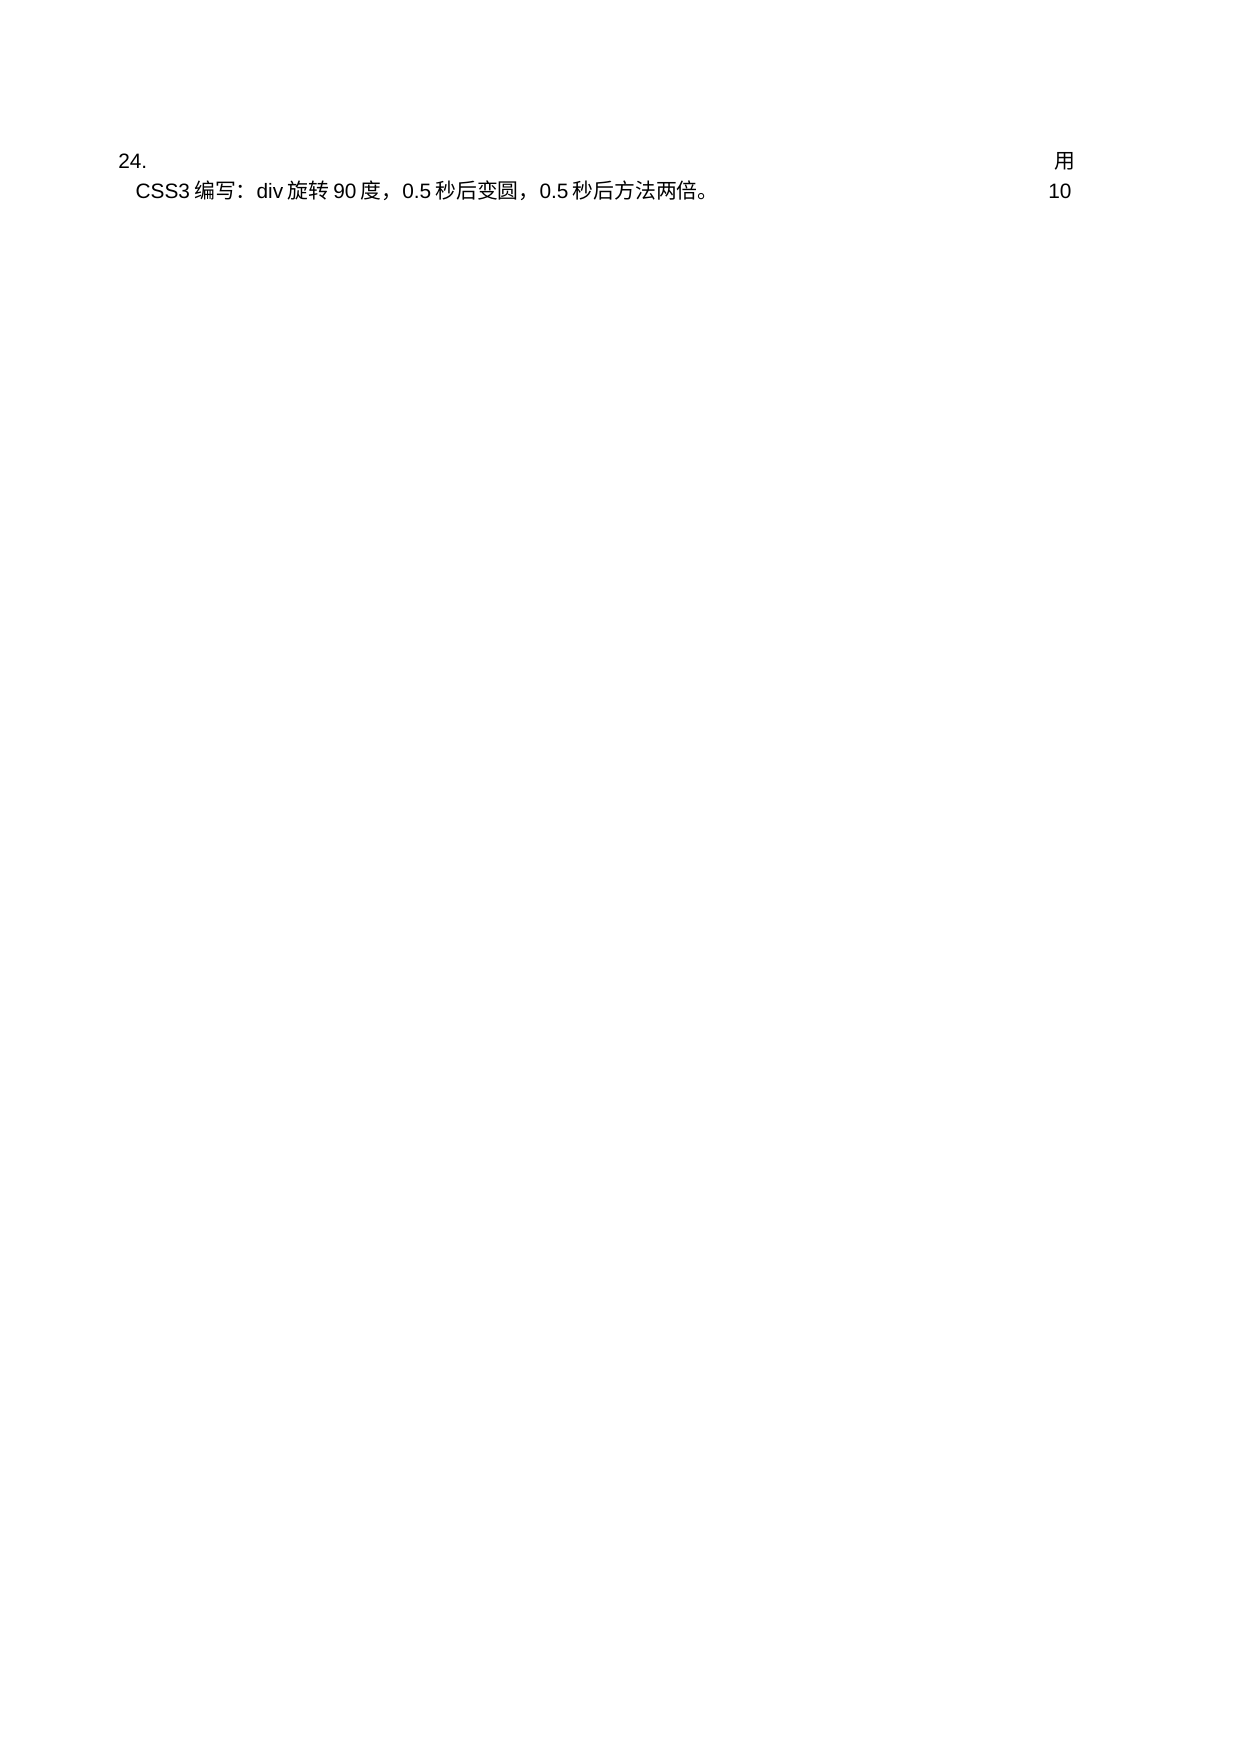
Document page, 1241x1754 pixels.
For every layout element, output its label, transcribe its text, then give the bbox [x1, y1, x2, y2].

list 用CSS3编写：div旋转90度，0.5秒后变圆，0.5秒后方法两倍。 10 [118, 144, 1122, 205]
